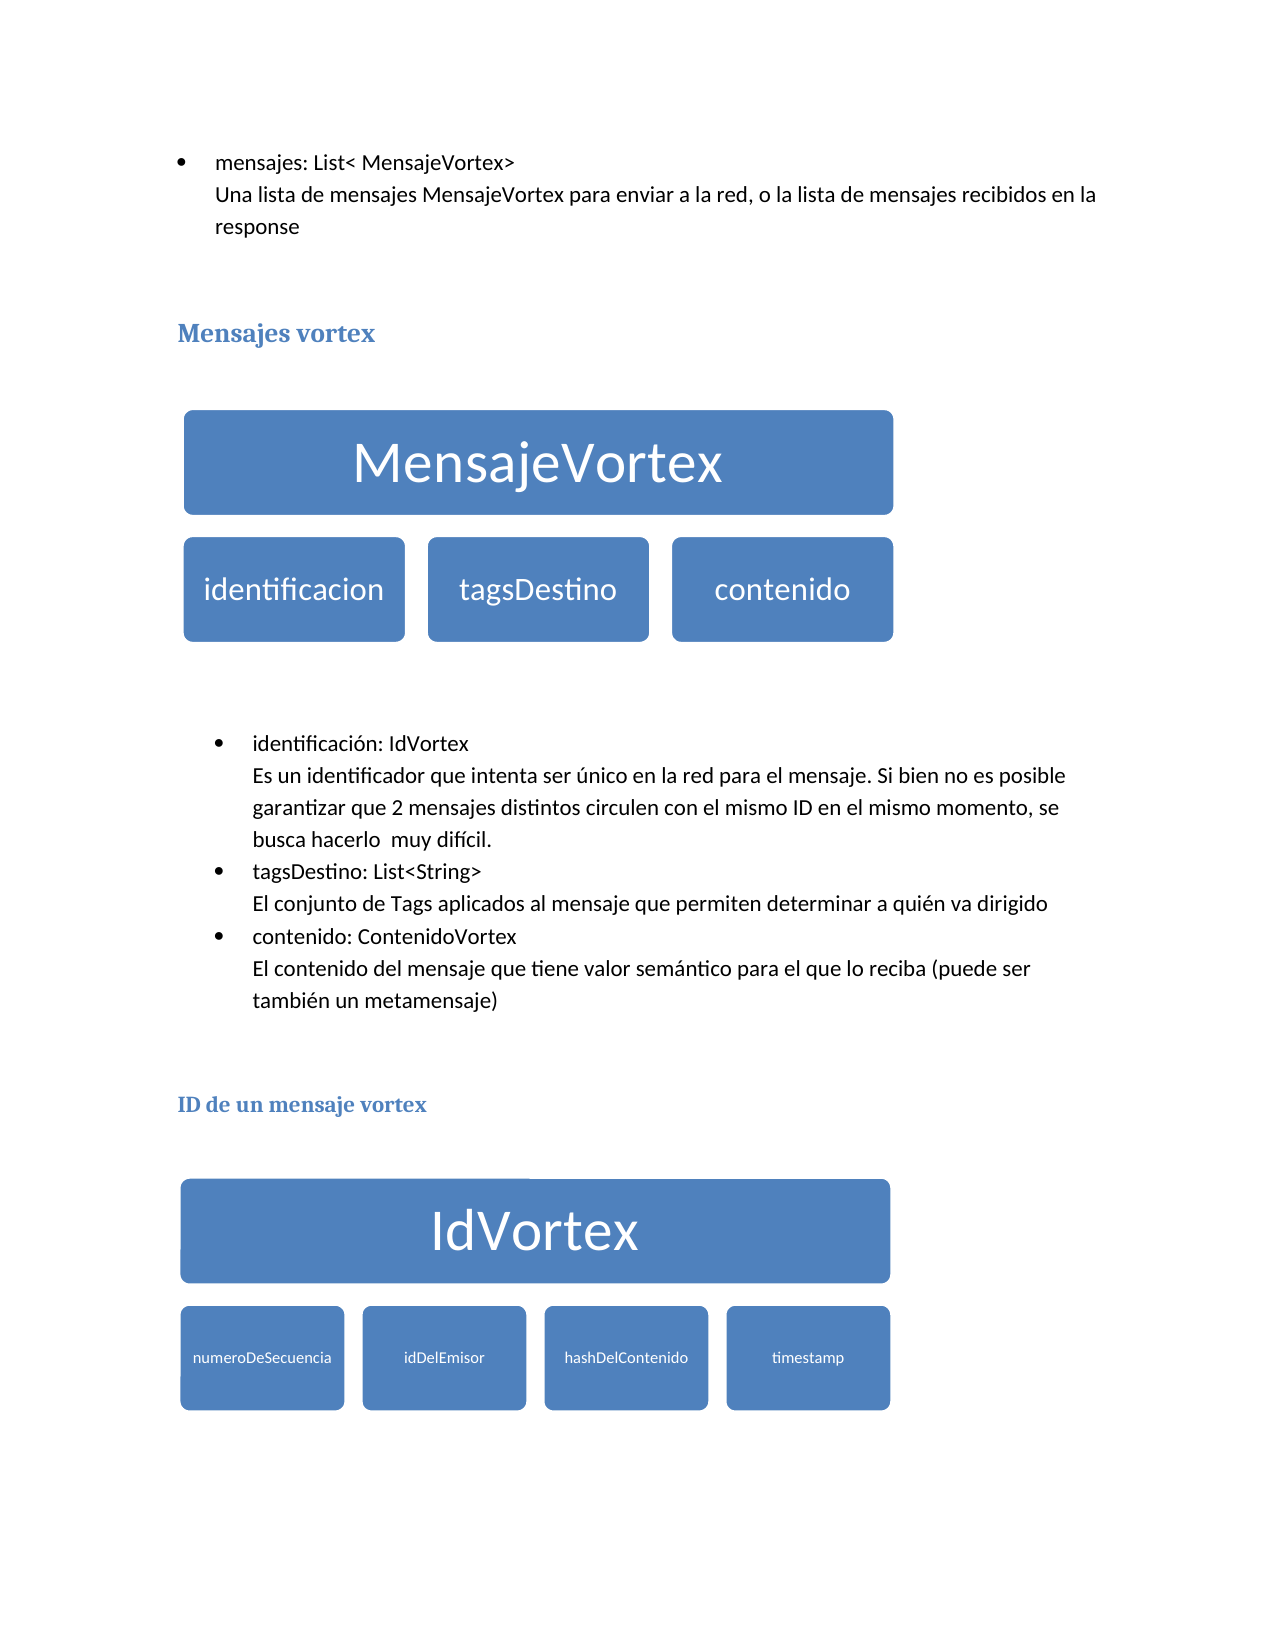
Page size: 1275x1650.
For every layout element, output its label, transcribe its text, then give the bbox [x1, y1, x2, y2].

list contenido: ContenidoVortex El contenido del mensaje que tiene valor semántico para el que lo reciba (puede ser también un metamensaje) [215, 922, 1098, 1014]
list identificación: IdVortex Es un identificador que intenta ser único en la red para el mensaje. Si bien no es posible garantizar que 2 mensajes distintos circulen con el mismo ID en el mismo momento, se busca hacerlo muy difícil. [215, 729, 1098, 853]
subtitle ID de un mensaje vortex [177, 1092, 1098, 1118]
list mensajes: List< MensajeVortex> Una lista de mensajes MensajeVortex para enviar a la red, o la lista de mensajes recibidos en la response [177, 148, 1098, 240]
subtitle Mensajes vortex [177, 318, 1098, 349]
list tagsDestino: List<String> El conjunto de Tags aplicados al mensaje que permiten determinar a quién va dirigido [215, 857, 1098, 918]
